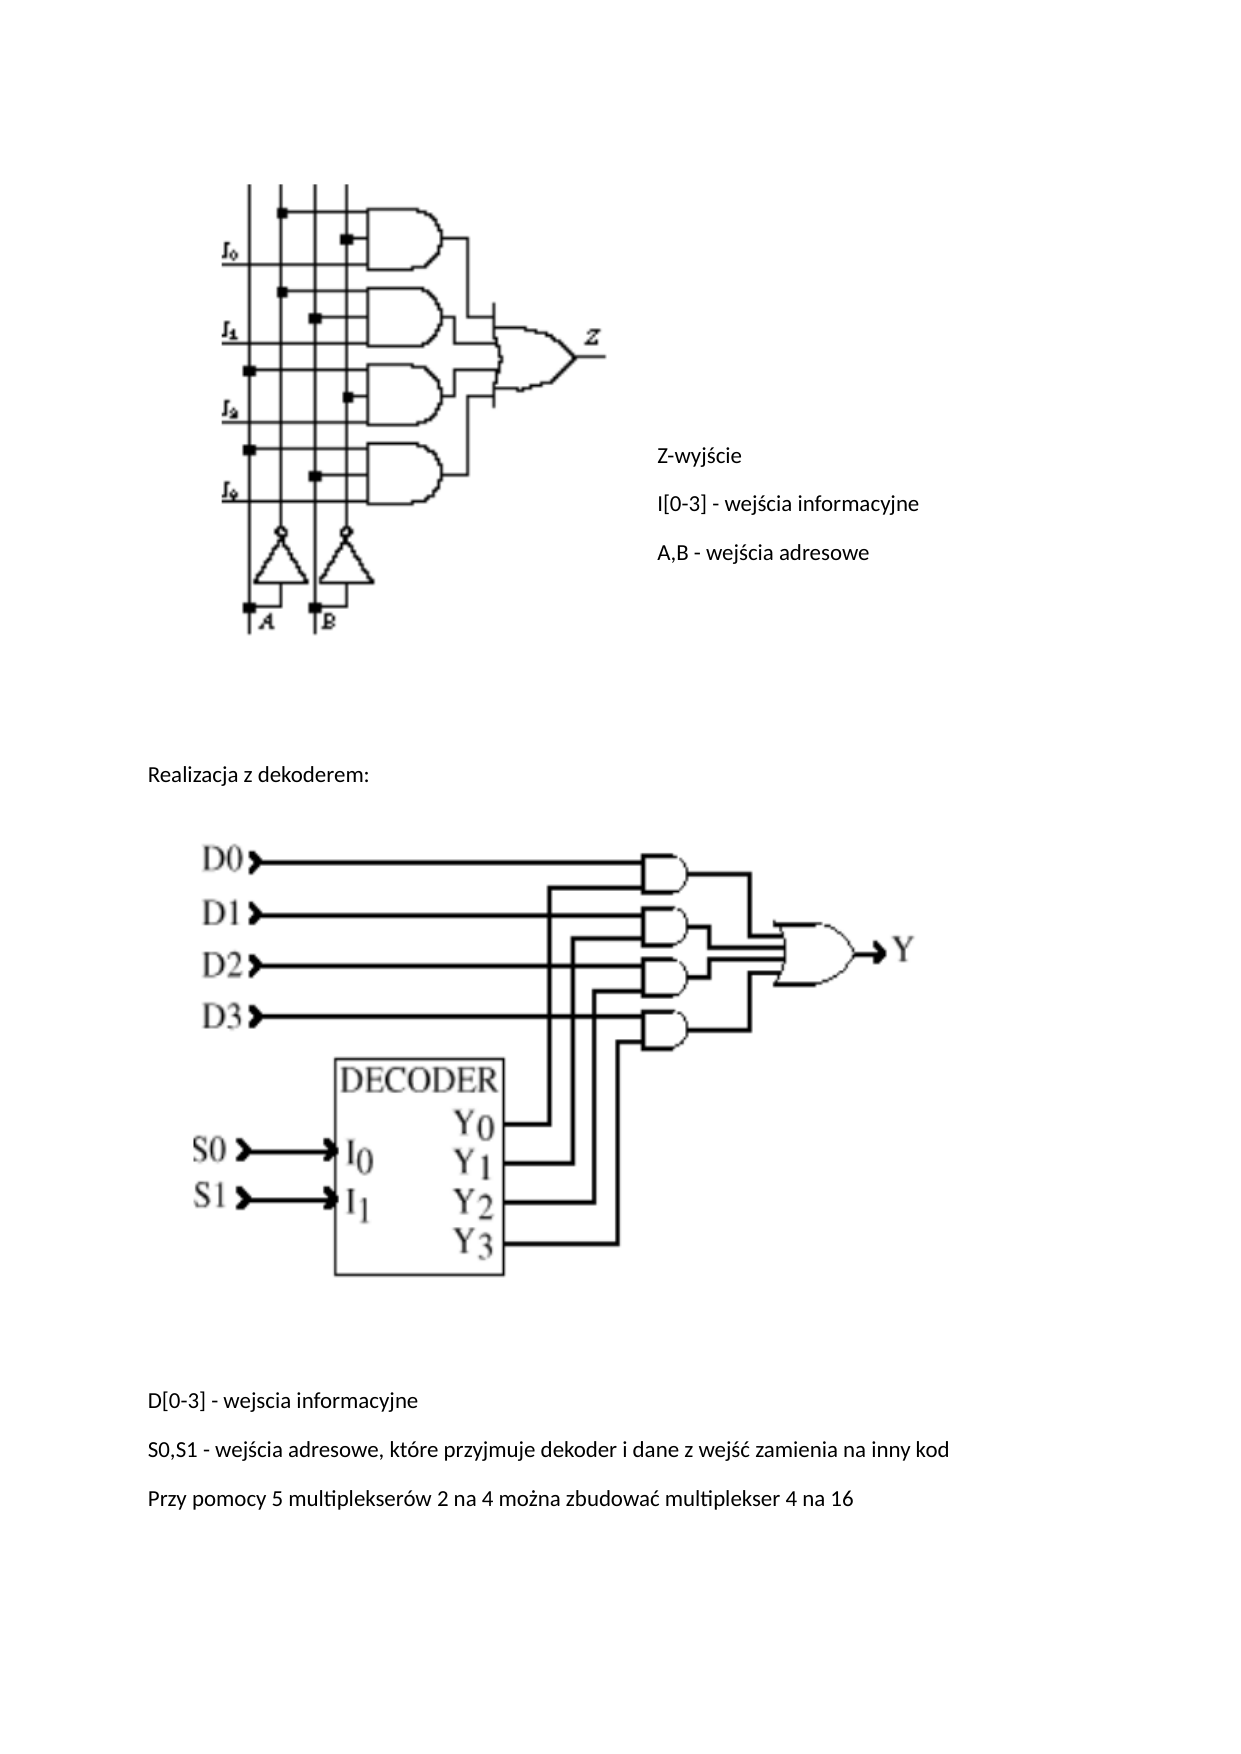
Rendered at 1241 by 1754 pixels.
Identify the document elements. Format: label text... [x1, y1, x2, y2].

picture [147, 147, 620, 670]
text D[0-3] - wejscia informacyjne [148, 1386, 1093, 1414]
text S0,S1 - wejścia adresowe, które przyjmuje dekoder i dane z wejść zamienia na inny kod [148, 1435, 1093, 1463]
text Realizacja z dekoderem: [148, 760, 1093, 788]
text A,B - wejścia adresowe [657, 538, 1093, 566]
text I[0-3] - wejścia informacyjne [657, 489, 1093, 518]
text Przy pomocy 5 multiplekserów 2 na 4 można zbudować multiplekser 4 na 16 [148, 1484, 1093, 1512]
picture [147, 808, 948, 1345]
text Z-wyjście [657, 441, 1093, 469]
